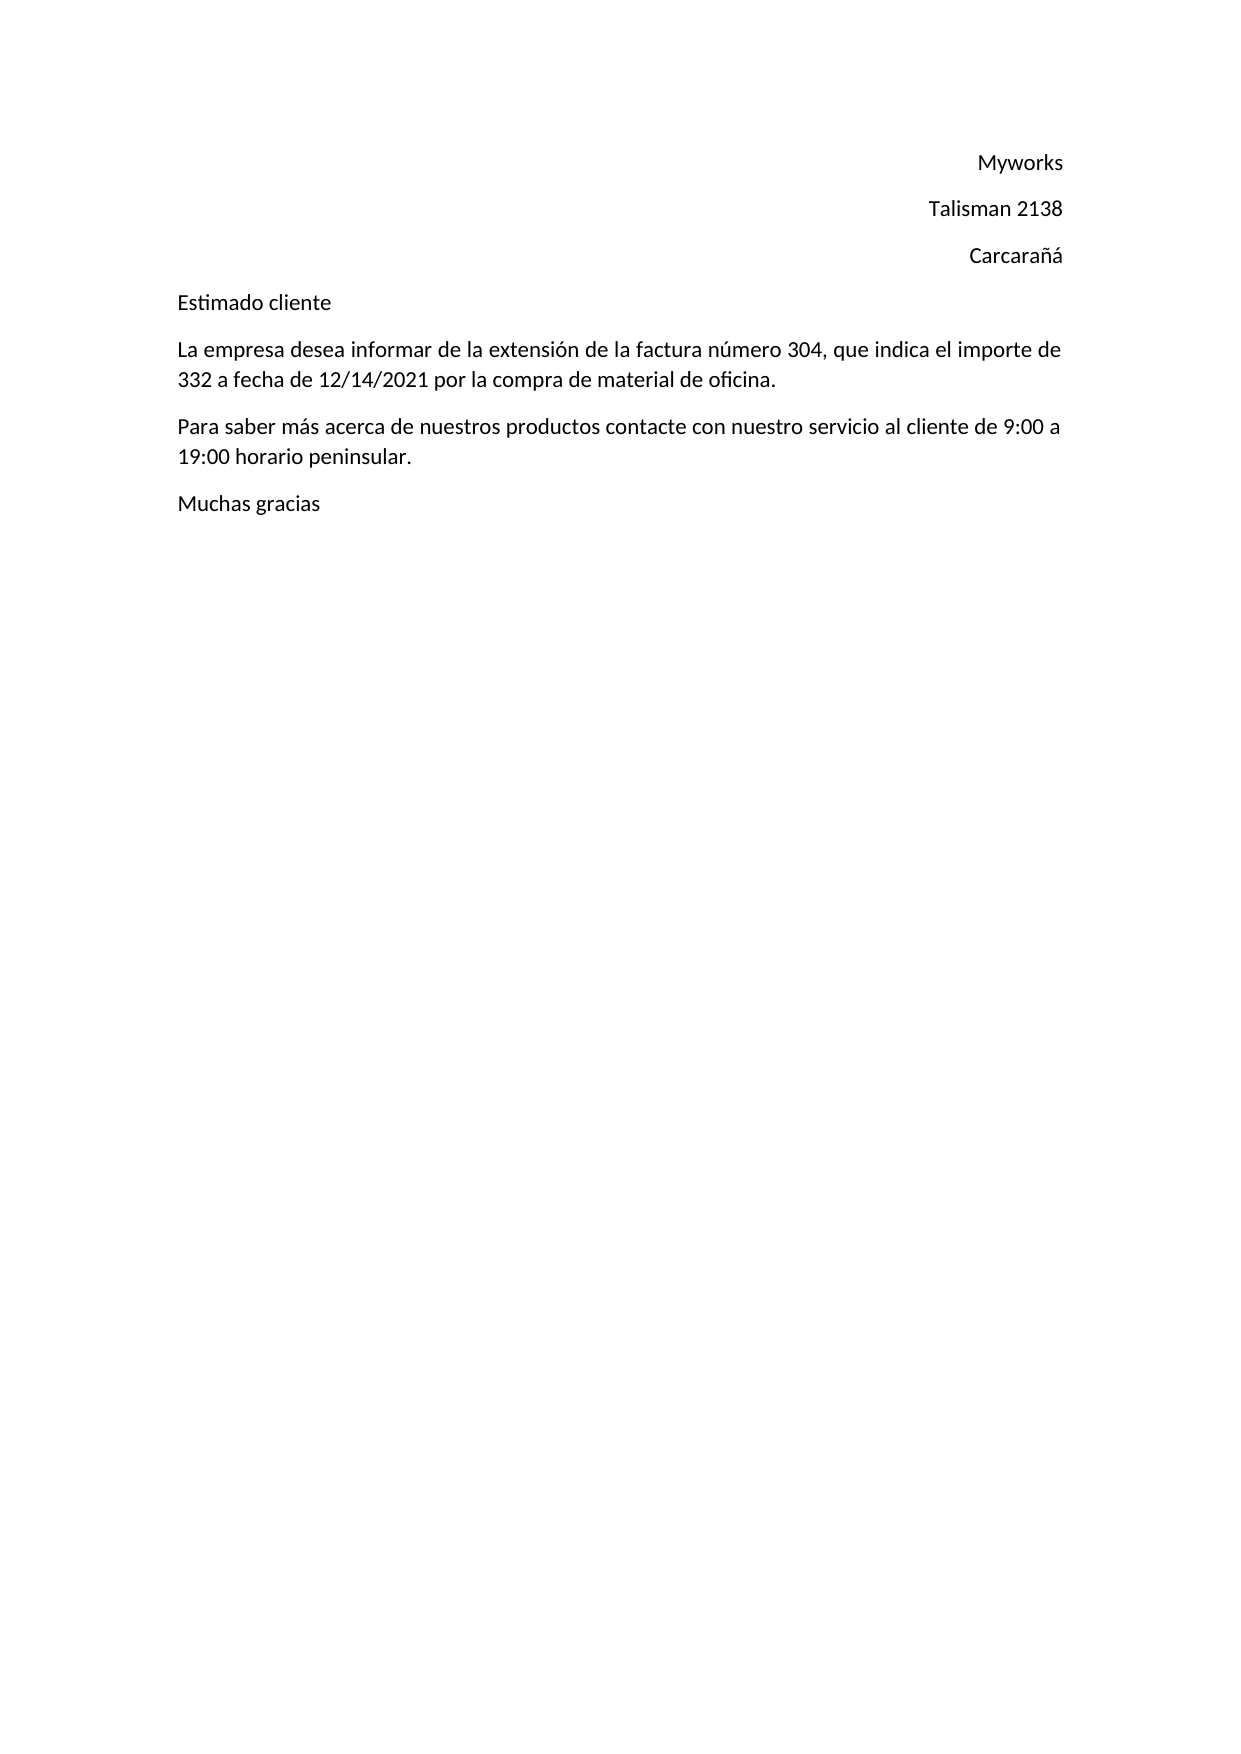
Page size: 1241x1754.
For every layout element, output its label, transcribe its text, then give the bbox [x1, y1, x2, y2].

text Talisman 2138 [177, 194, 1063, 222]
text La empresa desea informar de la extensión de la factura número 304, que indica el importe de 332 a fecha de 12/14/2021 por la compra de material de oficina. [177, 335, 1063, 393]
text Carcarañá [177, 241, 1063, 269]
text Para saber más acerca de nuestros productos contacte con nuestro servicio al cliente de 9:00 a 19:00 horario peninsular. [177, 412, 1063, 470]
text Myworks [177, 148, 1063, 176]
text Estimado cliente [177, 288, 1063, 316]
text Muchas gracias [177, 489, 1063, 517]
